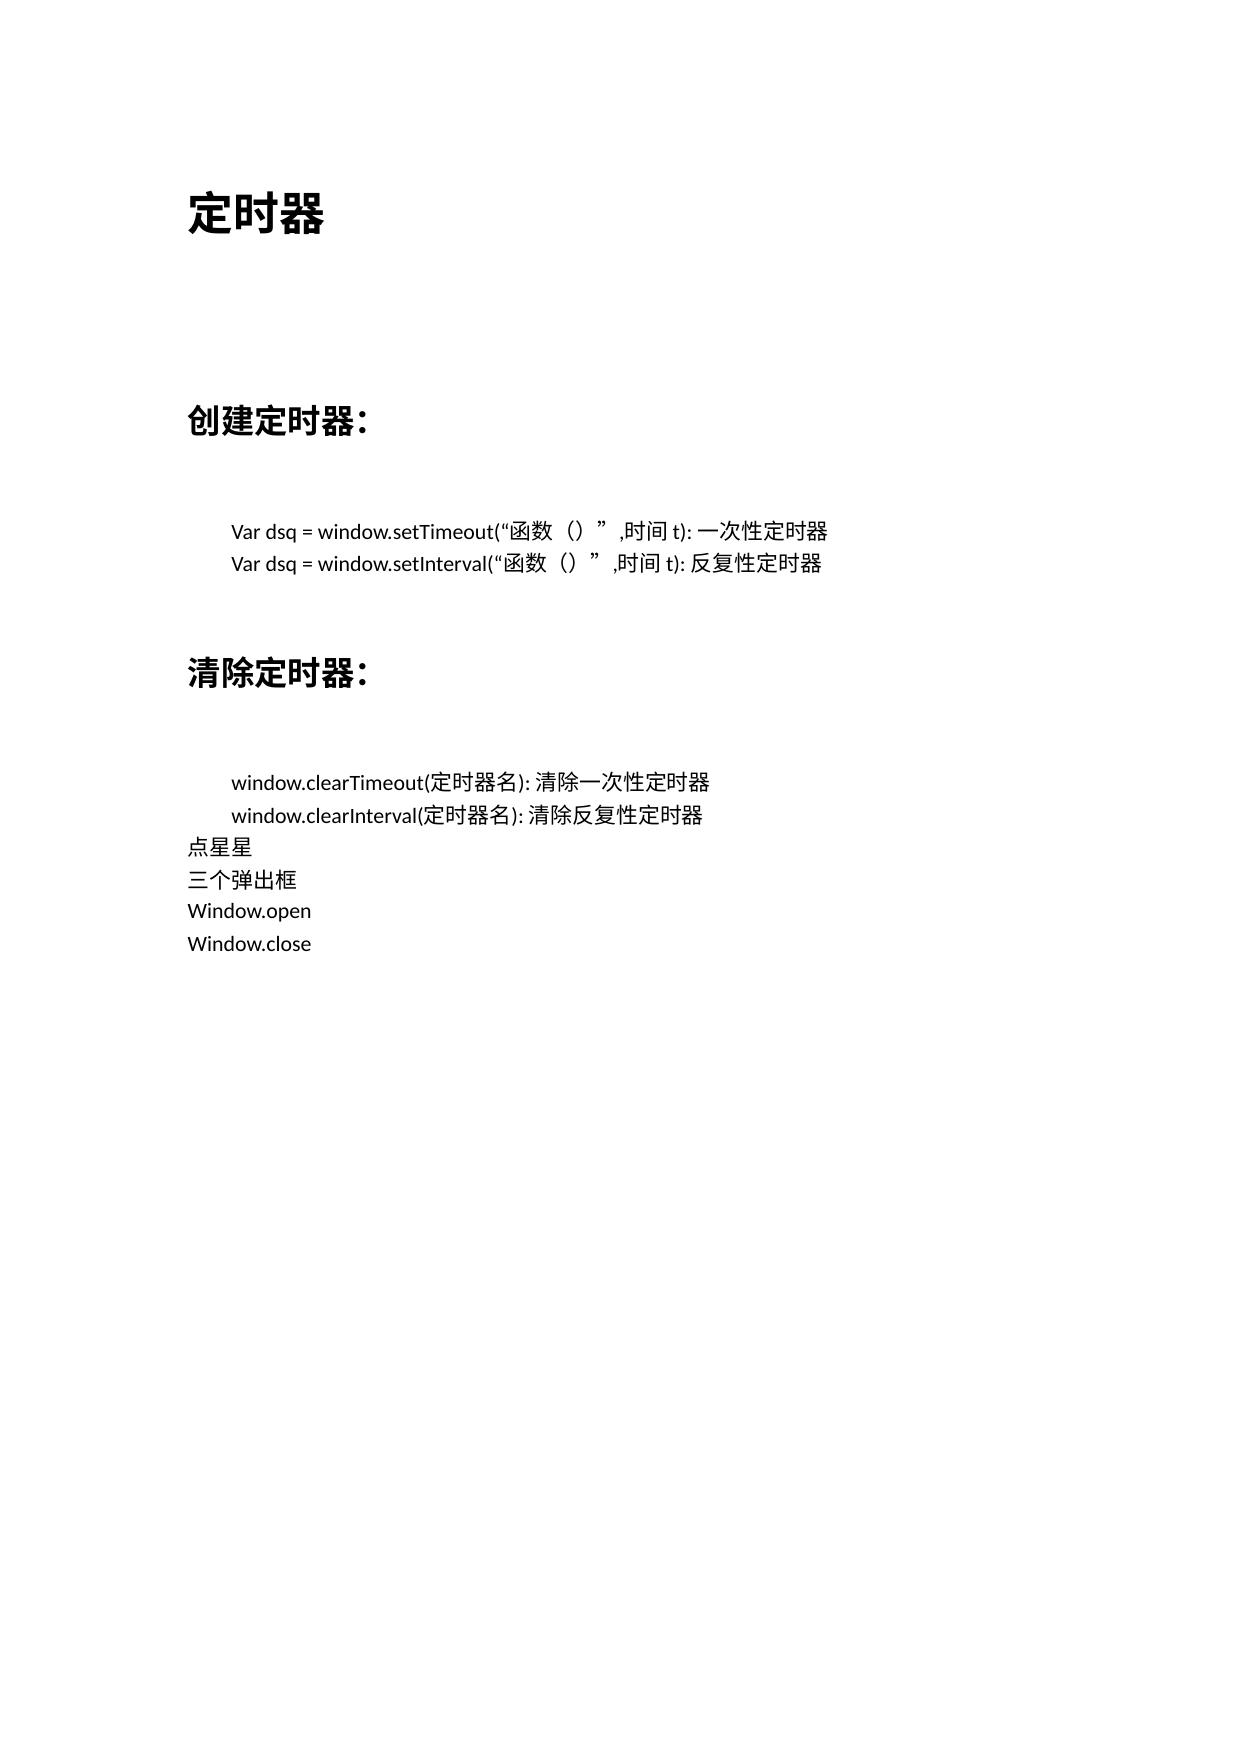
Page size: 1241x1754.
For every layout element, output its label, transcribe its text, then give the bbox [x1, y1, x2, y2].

text Window.close [187, 927, 1053, 960]
text 三个弹出框 [187, 862, 1053, 895]
text 点星星 [187, 830, 1053, 862]
subtitle 清除定时器： [187, 638, 1053, 703]
text Window.open [187, 895, 1053, 927]
text Var dsq = window.setTimeout(“函数（）”,时间t): 一次性定时器 [187, 513, 1053, 546]
subtitle 创建定时器： [187, 387, 1053, 452]
text Var dsq = window.setInterval(“函数（）”,时间t): 反复性定时器 [187, 546, 1053, 578]
text window.clearTimeout(定时器名): 清除一次性定时器 [187, 765, 1053, 797]
text window.clearInterval(定时器名): 清除反复性定时器 [187, 797, 1053, 830]
subtitle 定时器 [187, 162, 1053, 259]
